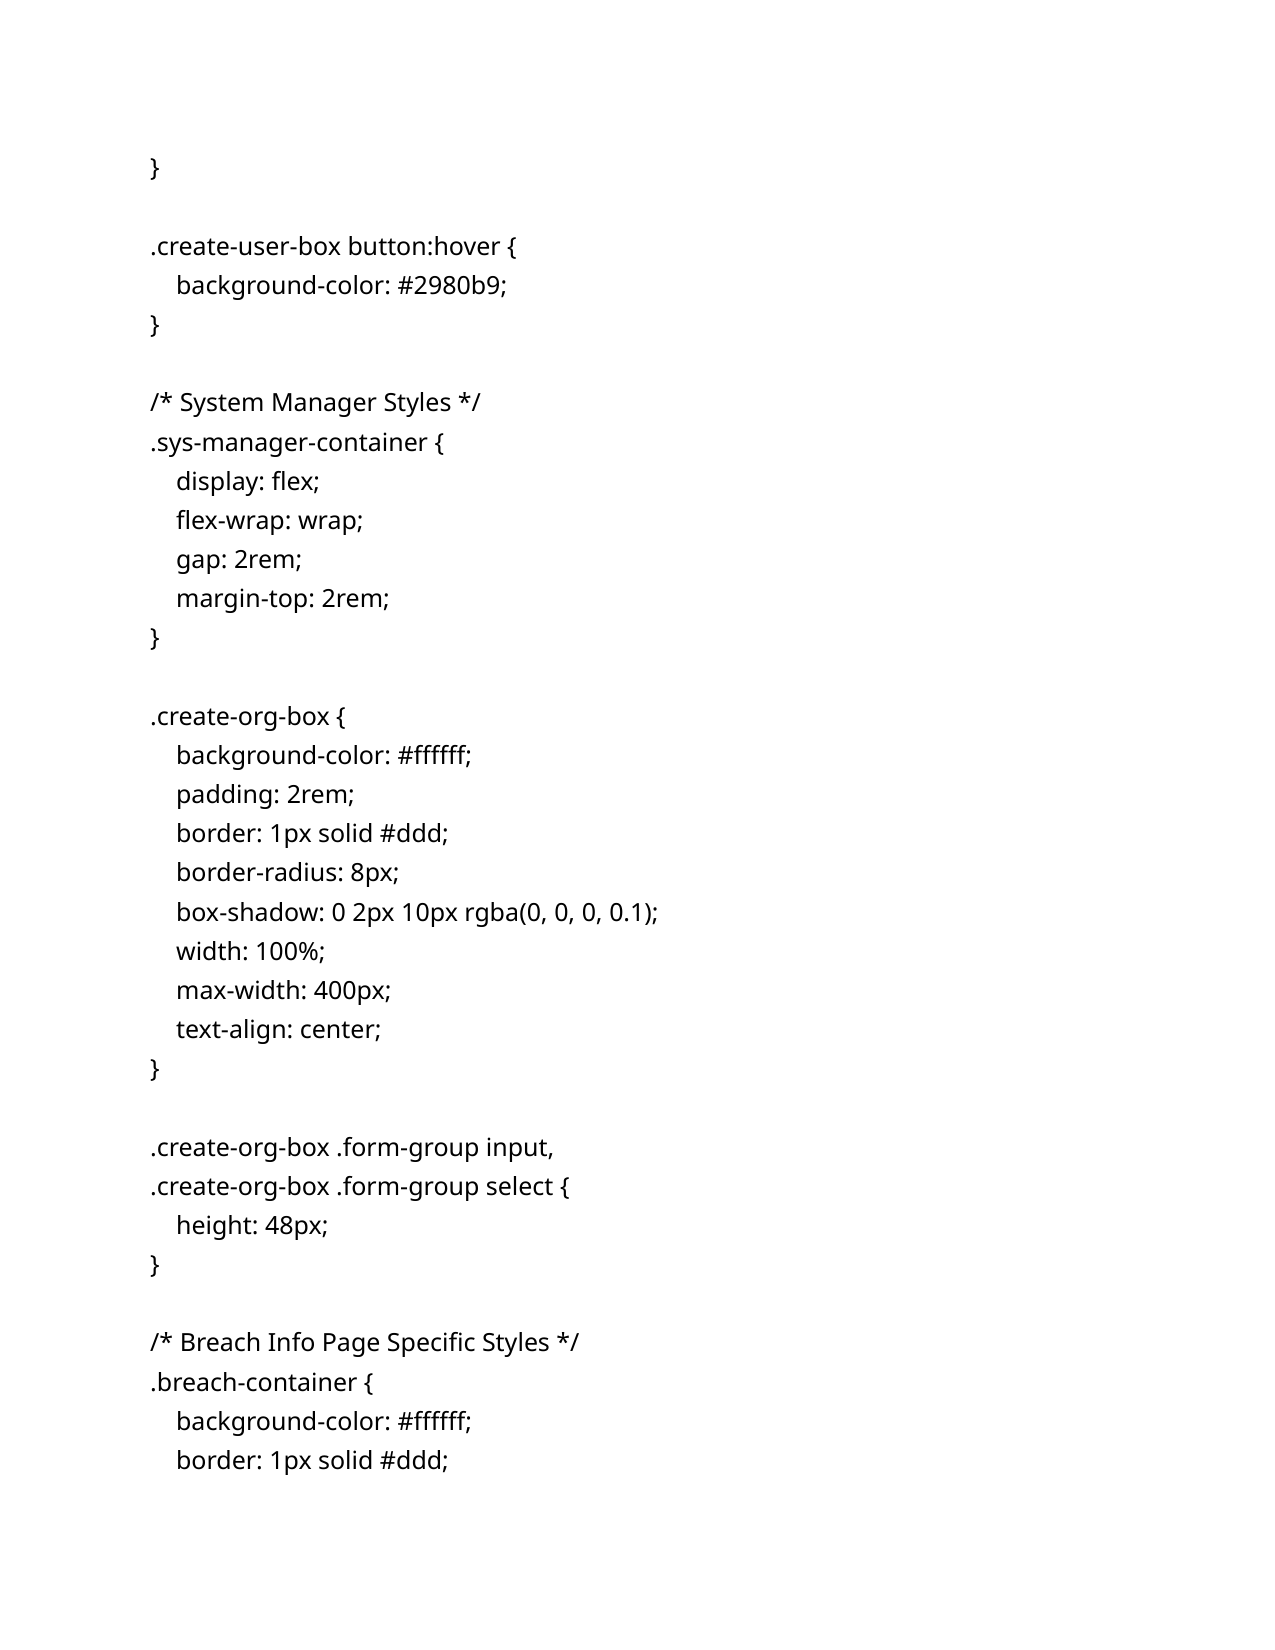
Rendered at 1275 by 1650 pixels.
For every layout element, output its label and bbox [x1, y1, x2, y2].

text [150, 150, 1125, 1477]
